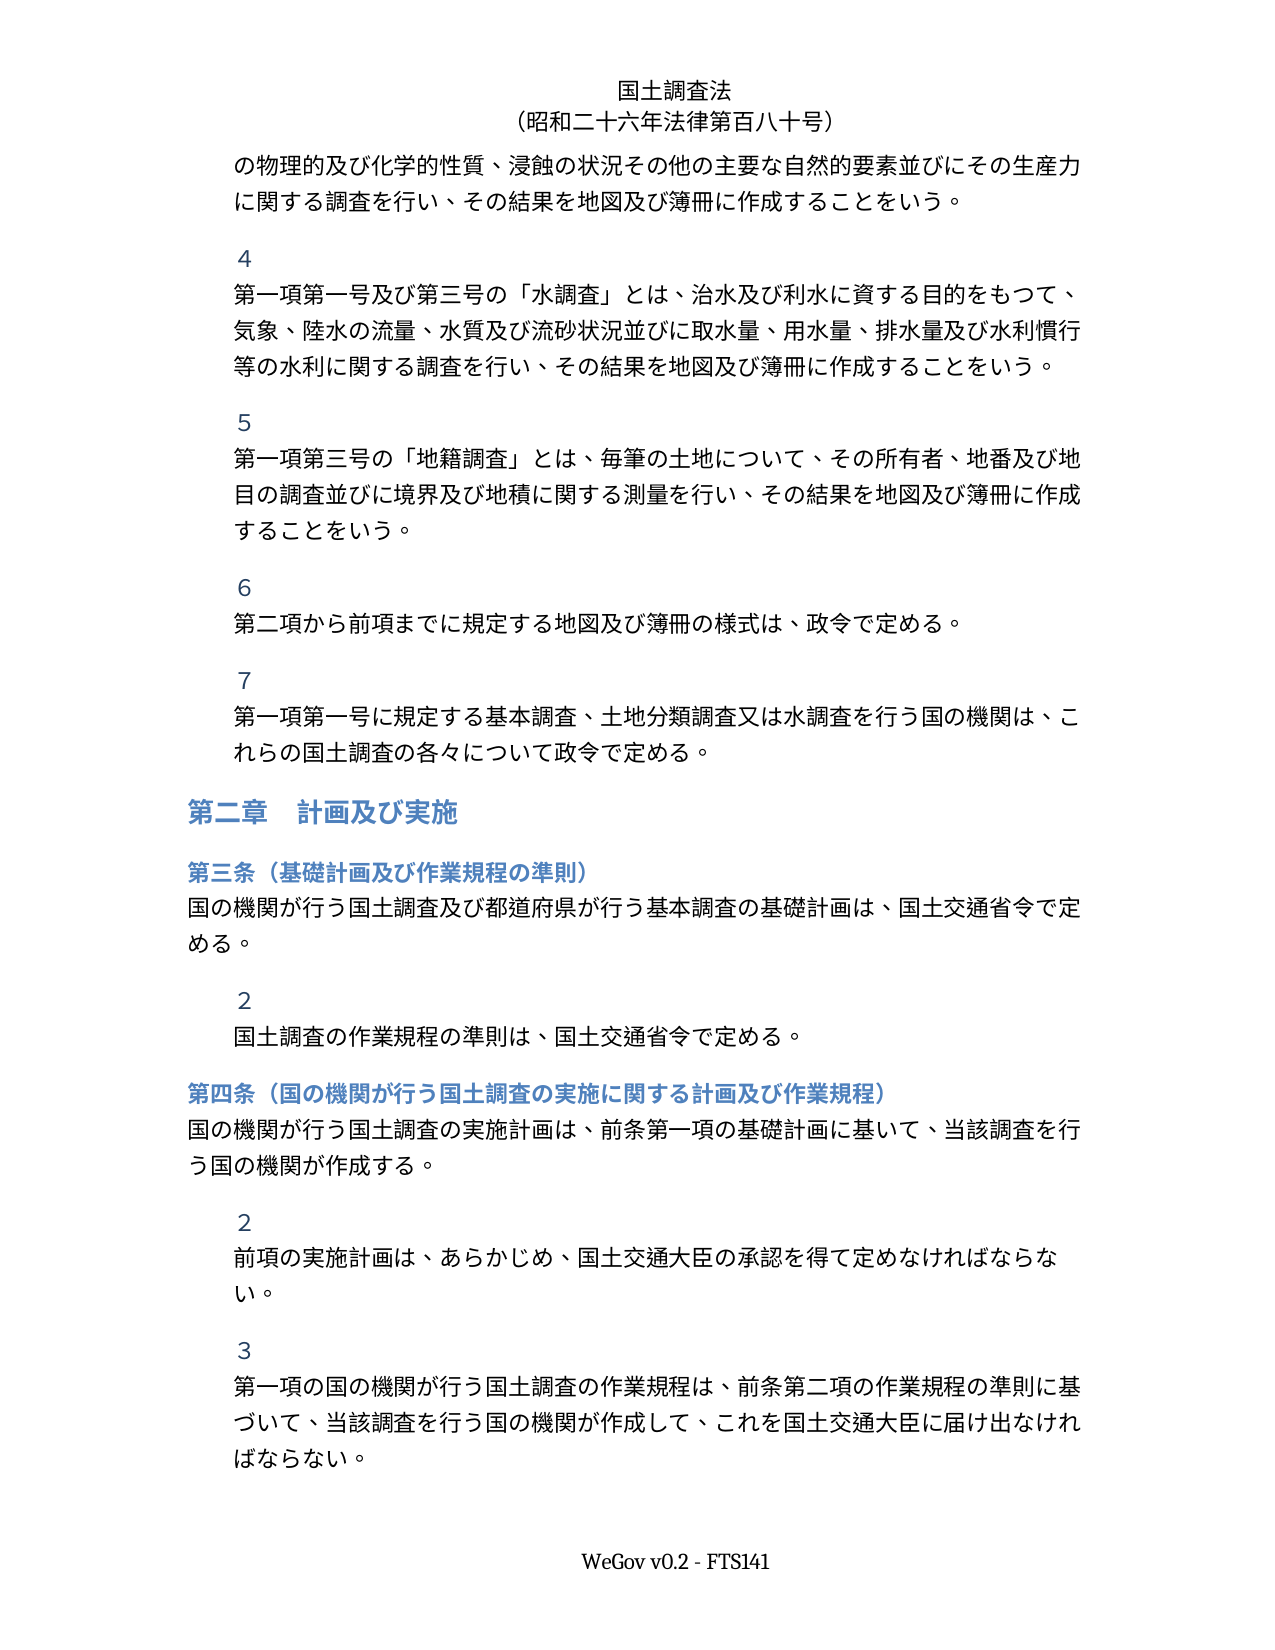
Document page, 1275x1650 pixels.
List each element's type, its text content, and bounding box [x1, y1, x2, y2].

subtitle 第二章 計画及び実施 [187, 793, 1087, 830]
text 前項の実施計画は、あらかじめ、国土交通大臣の承認を得て定めなければならない。 [233, 1242, 1087, 1309]
text 第一項第一号及び第三号の「土地分類調査」とは、土地をその利用の可能性により分類する目的をもつて、土地の利用現況、土性その他の土じヽ よヽ うヽ の物理的及び化学的性質、浸蝕の状況その他の主要な自然的要素並びにその生産力に関する調査を行い、その結果を地図及び簿冊に作成することをいう。 [233, 150, 1087, 217]
text 国の機関が行う国土調査の実施計画は、前条第一項の基礎計画に基いて、当該調査を行う国の機関が作成する。 [187, 1114, 1087, 1181]
text 国土調査の作業規程の準則は、国土交通省令で定める。 [233, 1021, 1087, 1052]
subtitle ２ [233, 1206, 1087, 1238]
text 第一項第一号及び第三号の「水調査」とは、治水及び利水に資する目的をもつて、気象、陸水の流量、水質及び流砂状況並びに取水量、用水量、排水量及び水利慣行等の水利に関する調査を行い、その結果を地図及び簿冊に作成することをいう。 [233, 279, 1087, 382]
subtitle ６ [233, 572, 1087, 603]
subtitle ７ [233, 664, 1087, 696]
subtitle 第三条（基礎計画及び作業規程の準則） [187, 856, 1087, 888]
subtitle ３ [233, 1335, 1087, 1366]
subtitle ２ [233, 985, 1087, 1016]
subtitle 第四条（国の機関が行う国土調査の実施に関する計画及び作業規程） [187, 1078, 1087, 1109]
text 第一項第一号に規定する基本調査、土地分類調査又は水調査を行う国の機関は、これらの国土調査の各々について政令で定める。 [233, 701, 1087, 768]
subtitle ５ [233, 407, 1087, 438]
text 国の機関が行う国土調査及び都道府県が行う基本調査の基礎計画は、国土交通省令で定める。 [187, 892, 1087, 959]
text 第一項第三号の「地籍調査」とは、毎筆の土地について、その所有者、地番及び地目の調査並びに境界及び地積に関する測量を行い、その結果を地図及び簿冊に作成することをいう。 [233, 443, 1087, 546]
text 第一項の国の機関が行う国土調査の作業規程は、前条第二項の作業規程の準則に基づいて、当該調査を行う国の機関が作成して、これを国土交通大臣に届け出なければならない。 [233, 1371, 1087, 1474]
subtitle ４ [233, 243, 1087, 274]
text 第二項から前項までに規定する地図及び簿冊の様式は、政令で定める。 [233, 608, 1087, 639]
